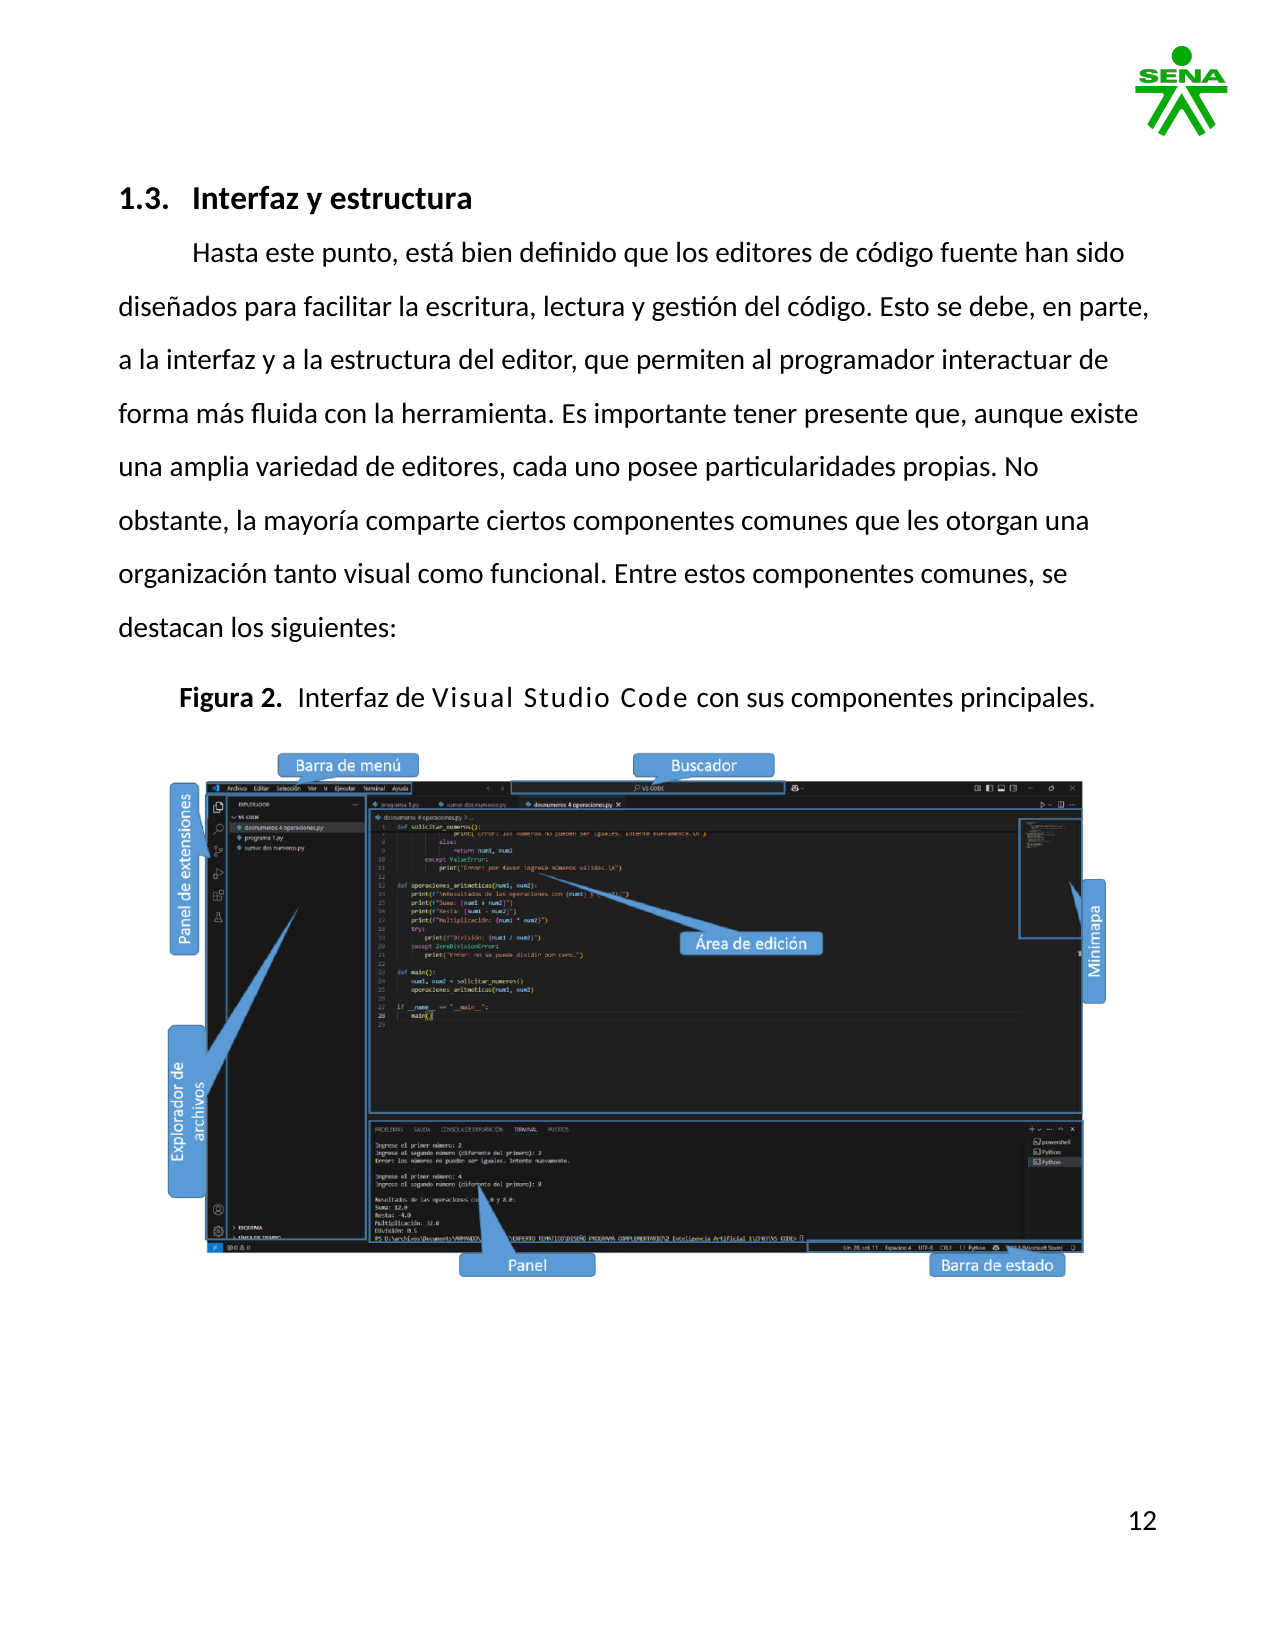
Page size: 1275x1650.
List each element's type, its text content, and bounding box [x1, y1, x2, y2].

text Hasta este punto, está bien definido que los editores de código fuente han sido diseñados para facilitar la escritura, lectura y gestión del código. Esto se debe, en parte, a la interfaz y a la estructura del editor, que permiten al programador interactuar de forma más fluida con la herramienta. Es importante tener presente que, aunque existe una amplia variedad de editores, cada uno posee particularidades propias. No obstante, la mayoría comparte ciertos componentes comunes que les otorgan una organización tanto visual como funcional. Entre estos componentes comunes, se destacan los siguientes: [118, 234, 1157, 644]
text Interfaz de Visual Studio Code con sus componentes principales. [118, 679, 1157, 714]
picture [161, 748, 1114, 1286]
picture [1135, 46, 1228, 136]
subtitle Interfaz y estructura [118, 177, 1157, 218]
